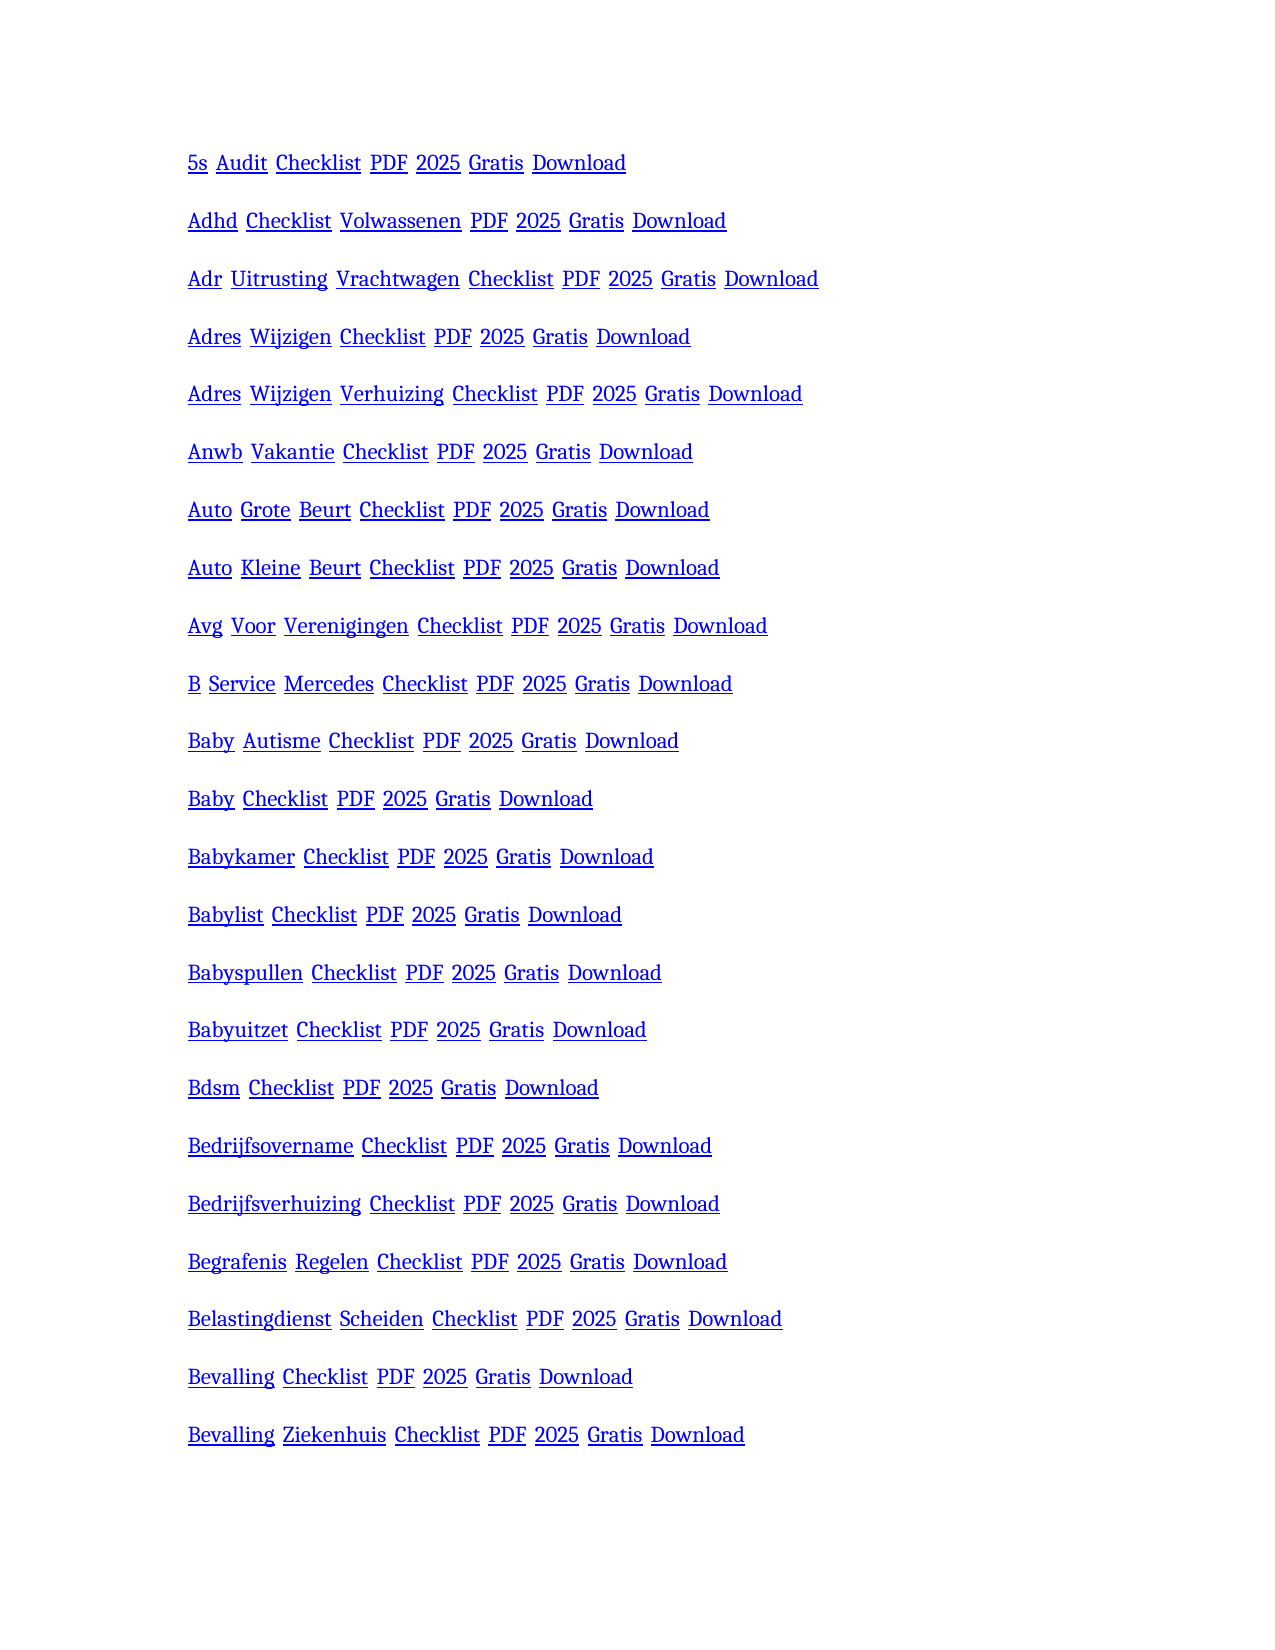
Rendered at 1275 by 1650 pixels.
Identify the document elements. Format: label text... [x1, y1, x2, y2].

text B Service Mercedes Checklist PDF 2025 Gratis Download [187, 670, 1087, 697]
text Adr Uitrusting Vrachtwagen Checklist PDF 2025 Gratis Download [187, 266, 1087, 292]
text Adres Wijzigen Checklist PDF 2025 Gratis Download [187, 323, 1087, 350]
text Babylist Checklist PDF 2025 Gratis Download [187, 902, 1087, 928]
text Babyuitzet Checklist PDF 2025 Gratis Download [187, 1017, 1087, 1043]
text Babykamer Checklist PDF 2025 Gratis Download [187, 844, 1087, 870]
text Bedrijfsverhuizing Checklist PDF 2025 Gratis Download [187, 1191, 1087, 1217]
text Bevalling Ziekenhuis Checklist PDF 2025 Gratis Download [187, 1422, 1087, 1448]
text Baby Checklist PDF 2025 Gratis Download [187, 786, 1087, 812]
text Auto Kleine Beurt Checklist PDF 2025 Gratis Download [187, 555, 1087, 581]
text Adhd Checklist Volwassenen PDF 2025 Gratis Download [187, 208, 1087, 234]
text Bevalling Checklist PDF 2025 Gratis Download [187, 1364, 1087, 1390]
text Baby Autisme Checklist PDF 2025 Gratis Download [187, 728, 1087, 754]
text Begrafenis Regelen Checklist PDF 2025 Gratis Download [187, 1248, 1087, 1275]
text Belastingdienst Scheiden Checklist PDF 2025 Gratis Download [187, 1306, 1087, 1333]
text Adres Wijzigen Verhuizing Checklist PDF 2025 Gratis Download [187, 381, 1087, 408]
text Bedrijfsovername Checklist PDF 2025 Gratis Download [187, 1133, 1087, 1159]
text Anwb Vakantie Checklist PDF 2025 Gratis Download [187, 439, 1087, 465]
text Babyspullen Checklist PDF 2025 Gratis Download [187, 959, 1087, 986]
text Avg Voor Verenigingen Checklist PDF 2025 Gratis Download [187, 612, 1087, 639]
text Auto Grote Beurt Checklist PDF 2025 Gratis Download [187, 497, 1087, 523]
text Bdsm Checklist PDF 2025 Gratis Download [187, 1075, 1087, 1101]
text 5s Audit Checklist PDF 2025 Gratis Download [187, 150, 1087, 176]
